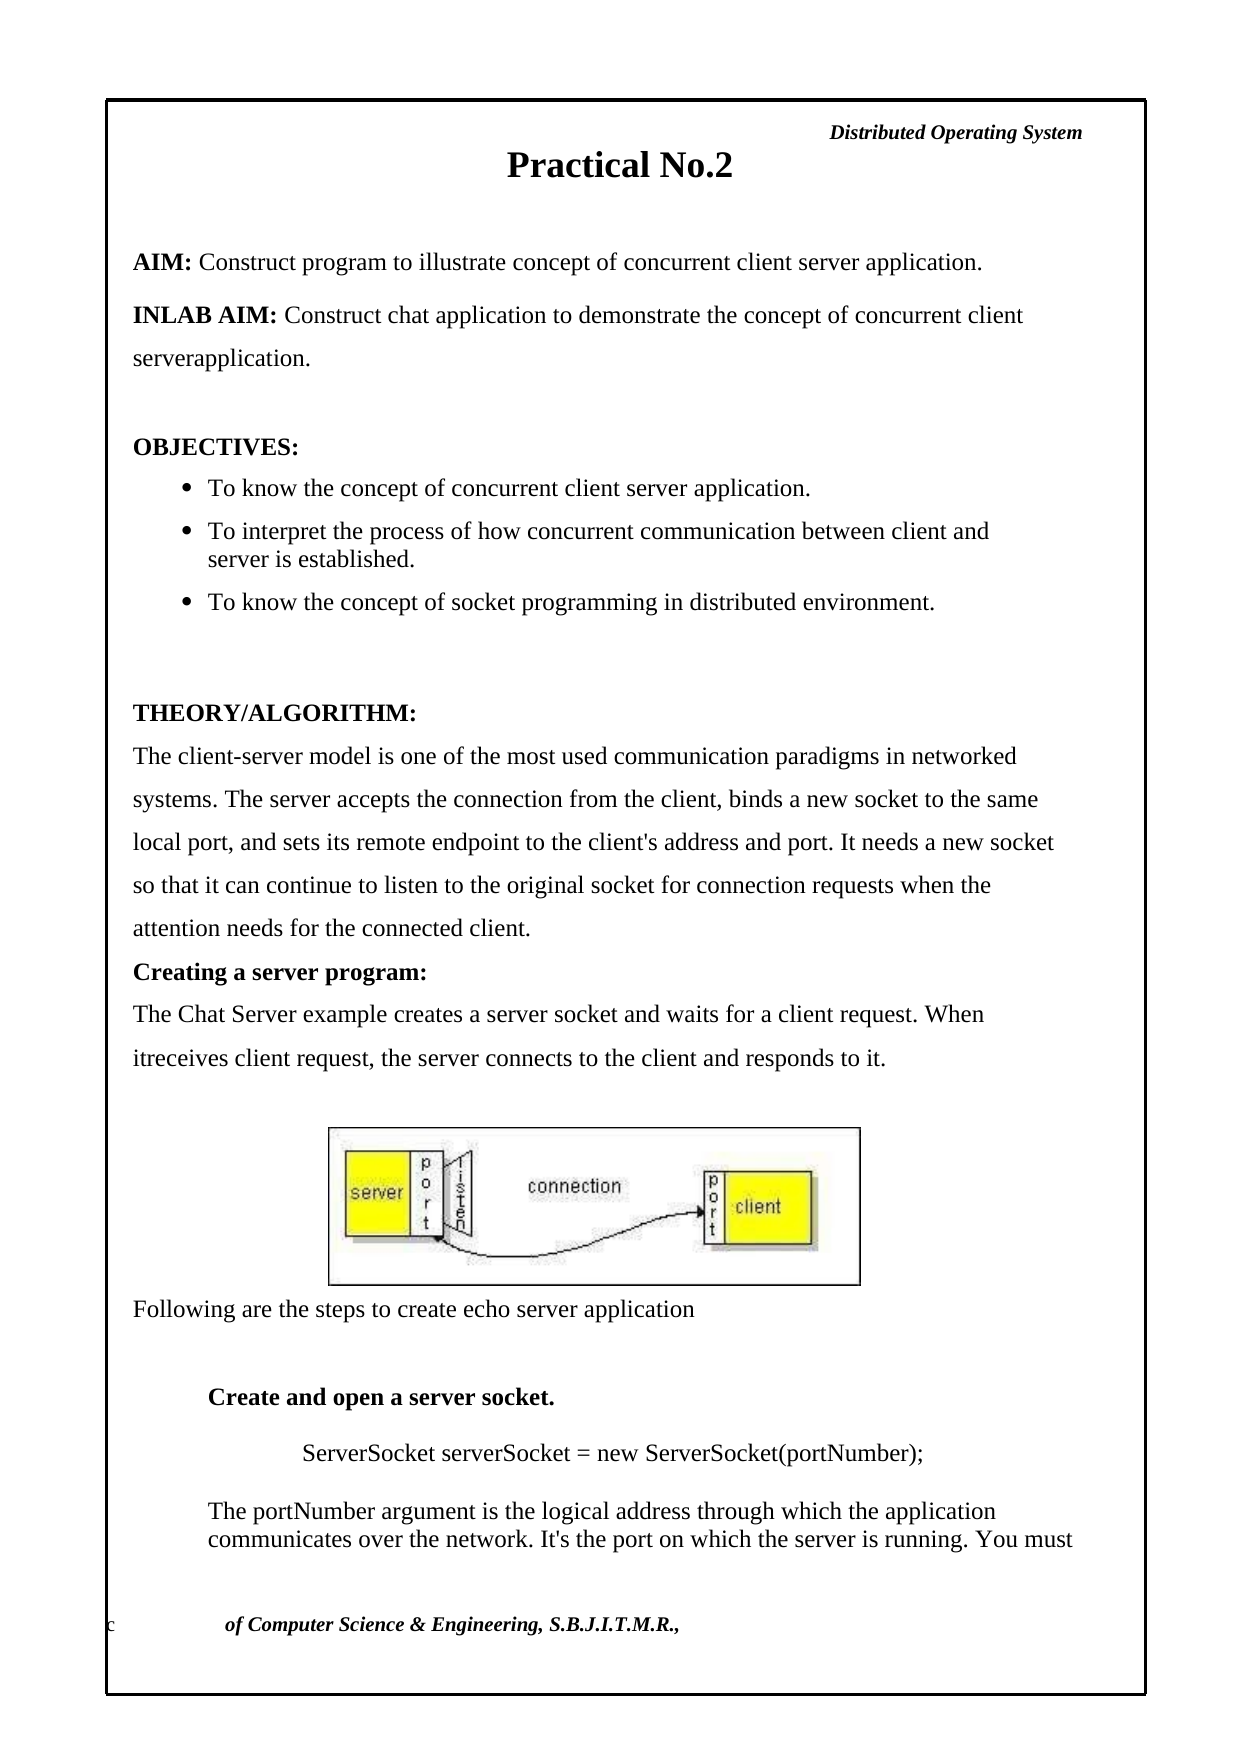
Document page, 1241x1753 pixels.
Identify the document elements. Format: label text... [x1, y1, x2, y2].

text Following are the steps to create echo server application [133, 1294, 1130, 1323]
list To know the concept of socket programming in distributed environment. [182, 587, 1130, 616]
text The portNumber argument is the logical address through which the application communicates over the network. It's the port on which the server is running. You must [208, 1496, 1130, 1553]
text THEORY/ALGORITHM: [133, 698, 1130, 727]
text ServerSocket serverSocket = new ServerSocket(portNumber); [115, 1438, 1110, 1467]
text AIM: Construct program to illustrate concept of concurrent client server application. [133, 247, 1130, 276]
text The client-server model is one of the most used communication paradigms in networked systems. The server accepts the connection from the client, binds a new socket to the same local port, and sets its remote endpoint to the client's address and port. It needs a new socket so that it can continue to listen to the original socket for connection requests when the attention needs for the connected client. [133, 741, 1071, 942]
list To know the concept of concurrent client server application. [182, 473, 1130, 502]
text INLAB AIM: Construct chat application to demonstrate the concept of concurrent client serverapplication. [133, 300, 1130, 372]
text OBJECTIVES: [133, 432, 1130, 460]
text The Chat Server example creates a server socket and waits for a client request. When itreceives client request, the server connects to the client and responds to it. [133, 999, 1071, 1071]
text Create and open a server socket. [208, 1382, 1130, 1410]
picture [328, 1127, 861, 1286]
list To interpret the process of how concurrent communication between client and server is established. [182, 517, 990, 573]
text Creating a server program: [133, 957, 1130, 986]
